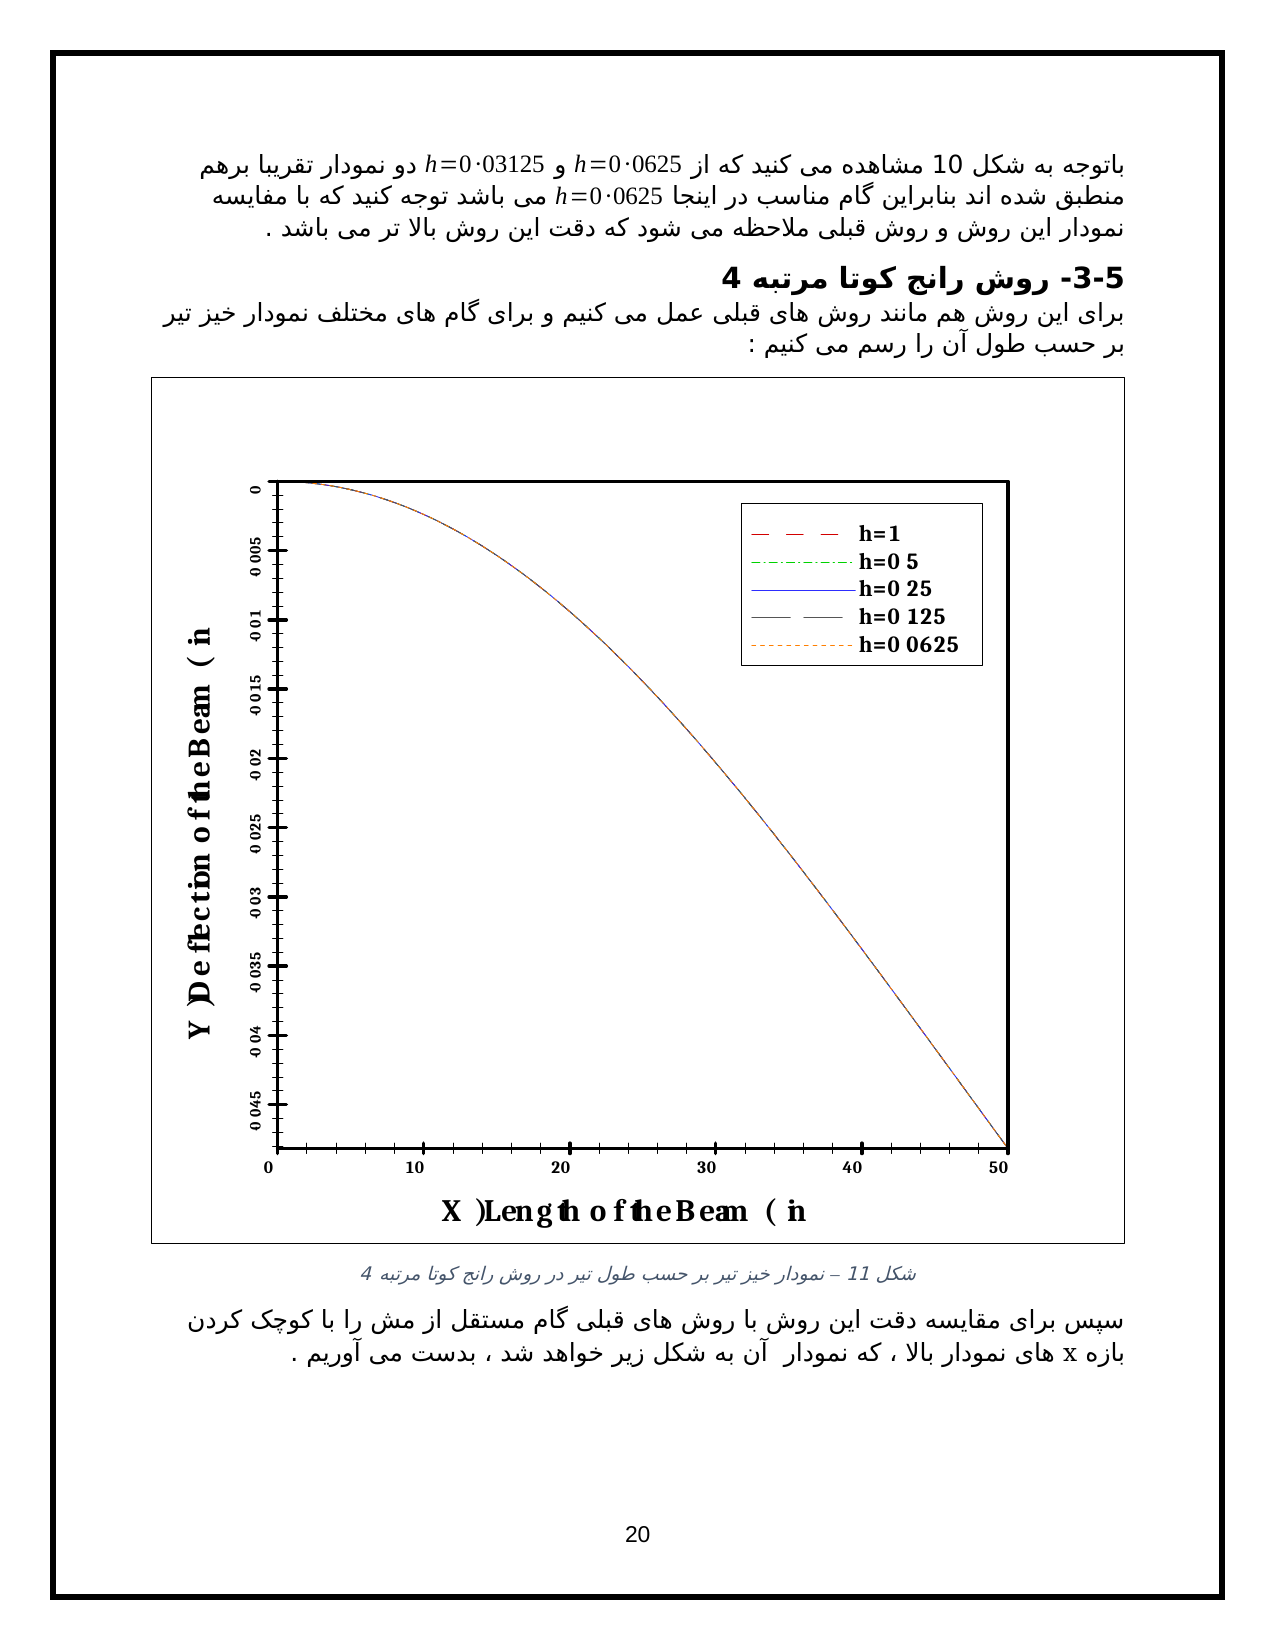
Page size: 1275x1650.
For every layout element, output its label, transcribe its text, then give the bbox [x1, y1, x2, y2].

text باتوجه به شکل 10 مشاهده می کنید که از و دو نمودار تقریبا برهم منطبق شده اند بنابراین گام مناسب در اینجا می باشد توجه کنید که با مفایسه نمودار این روش و روش قبلی ملاحظه می شود که دقت این روش بالا تر می باشد . [150, 150, 1125, 242]
subtitle 3-5- روش رانج کوتا مرتبه 4 [150, 261, 1125, 295]
text برای این روش هم مانند روش های قبلی عمل می کنیم و برای گام های مختلف نمودار خیز تیر بر حسب طول آن را رسم می کنیم : [150, 298, 1125, 358]
text سپس برای مقایسه دقت این روش با روش های قبلی گام مستقل از مش را با کوچک کردن بازه x های نمودار بالا ، که نمودار آن به شکل زیر خواهد شد ، بدست می آوریم . [150, 1305, 1125, 1368]
text شکل 11 – نمودار خیز تیر بر حسب طول تیر در روش رانج کوتا مرتبه 4 [150, 1263, 1125, 1284]
